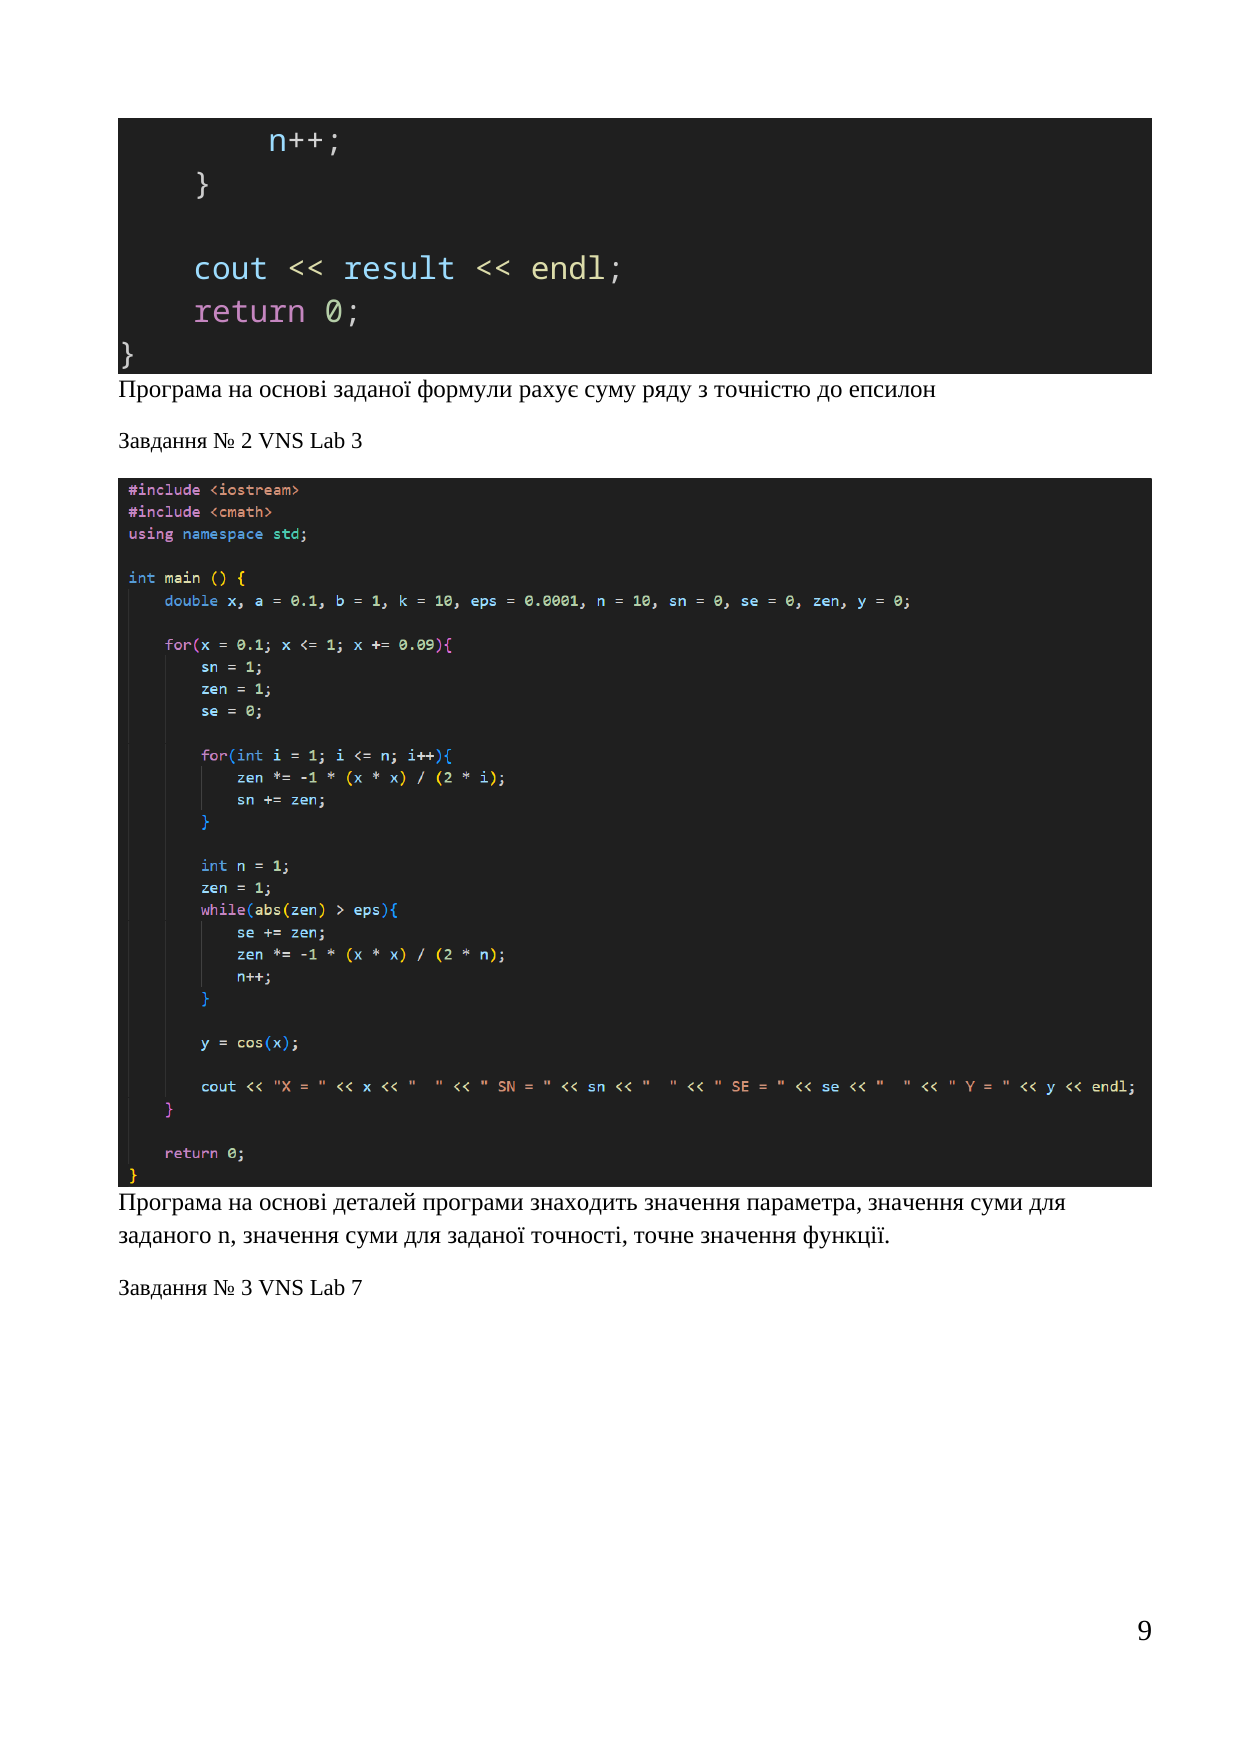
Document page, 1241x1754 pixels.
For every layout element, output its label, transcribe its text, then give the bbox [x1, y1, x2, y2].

text } [118, 331, 1152, 374]
picture [118, 478, 1152, 1187]
text Завдання № 2 VNS Lab 3 [118, 428, 1152, 454]
text Програма на основі заданої формули рахує суму ряду з точністю до епсилон [118, 374, 1152, 402]
text } [118, 161, 1152, 203]
text n++; [118, 118, 1152, 161]
text Програма на основі деталей програми знаходить значення параметра, значення суми для заданого n, значення суми для заданої точності, точне значення функції. [118, 1187, 1152, 1249]
text cout << result << endl; [118, 246, 1152, 288]
text Завдання № 3 VNS Lab 7 [118, 1274, 1152, 1301]
text return 0; [118, 288, 1152, 331]
